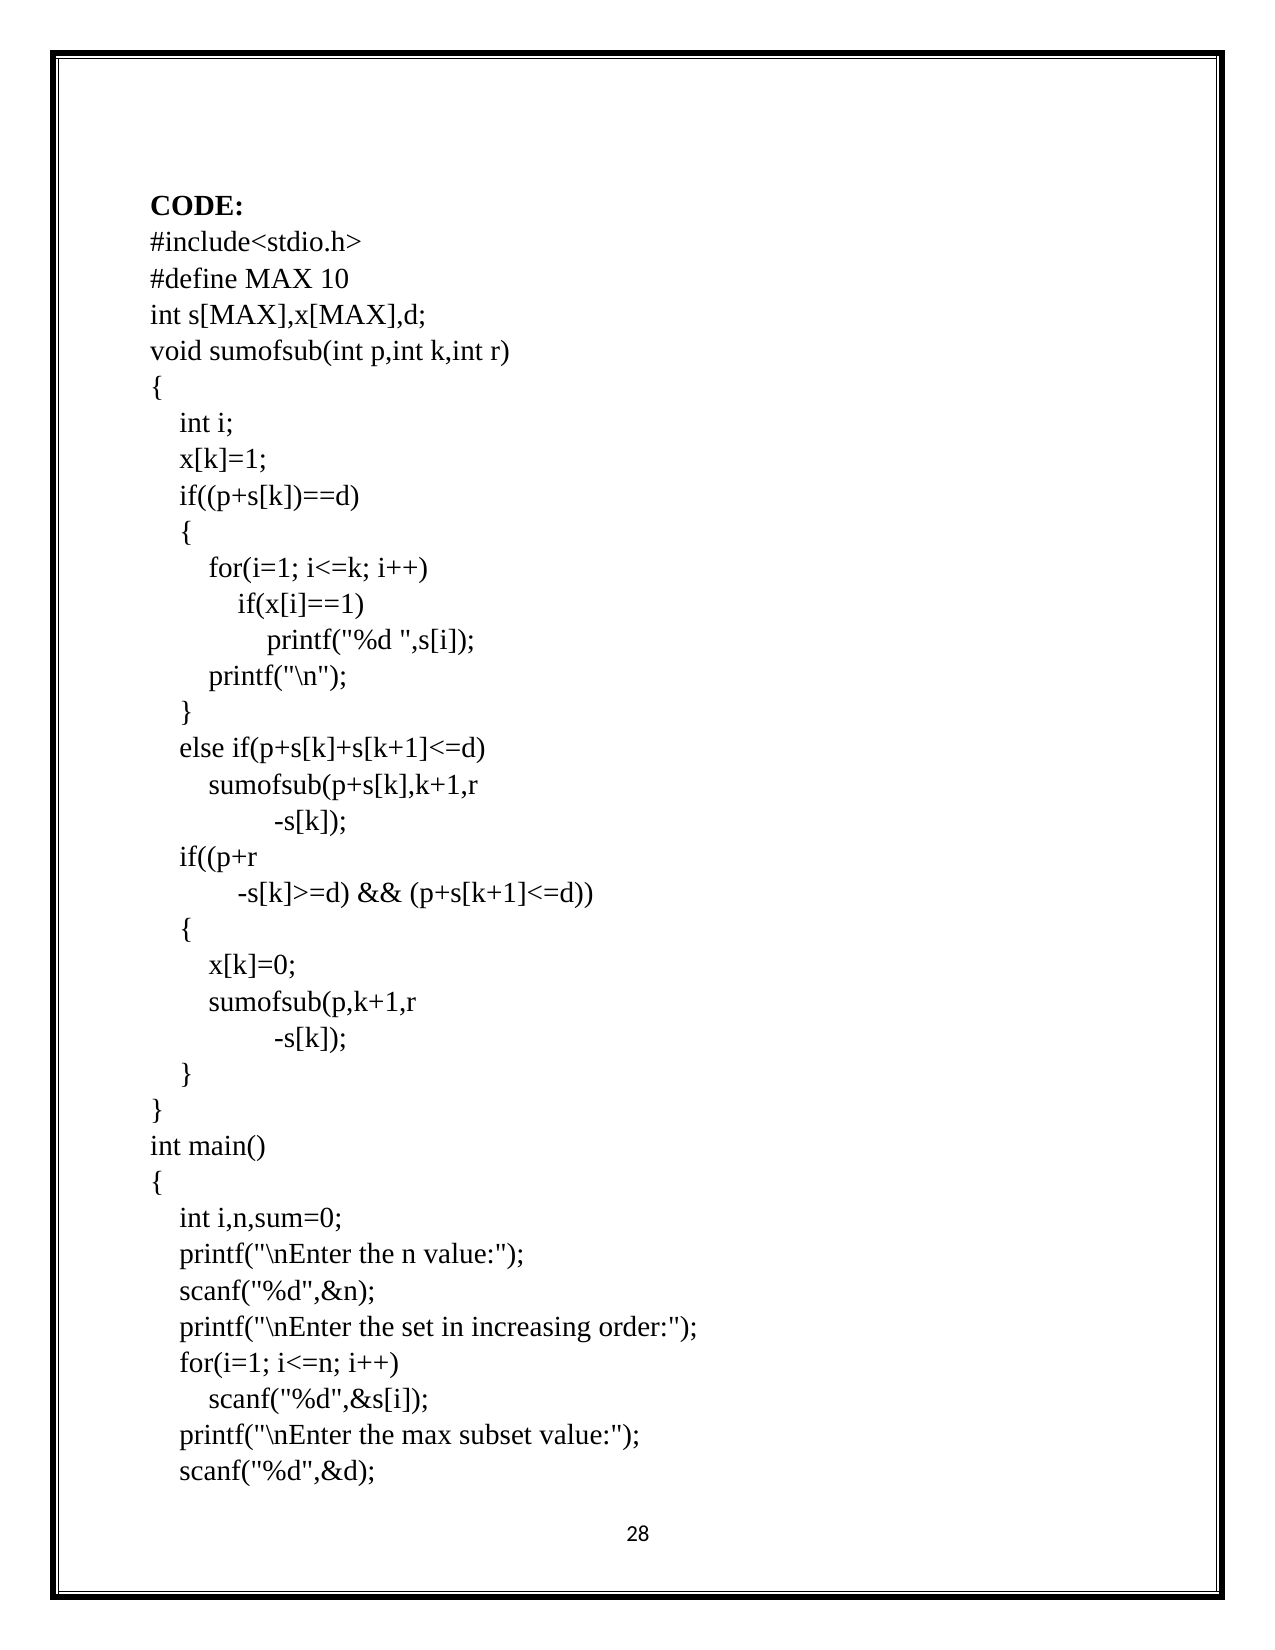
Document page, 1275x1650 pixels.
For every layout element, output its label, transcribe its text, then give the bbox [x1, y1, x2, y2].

text printf("\nEnter the max subset value:"); [150, 1417, 1125, 1451]
text scanf("%d",&s[i]); [150, 1381, 1125, 1415]
text } [150, 1092, 1125, 1126]
text if(x[i]==1) [150, 586, 1125, 619]
text int s[MAX],x[MAX],d; [150, 297, 1125, 330]
text for(i=1; i<=k; i++) [150, 550, 1125, 583]
text x[k]=1; [150, 441, 1125, 475]
text printf("\nEnter the set in increasing order:"); [150, 1309, 1125, 1342]
text else if(p+s[k]+s[k+1]<=d) [150, 731, 1125, 764]
text for(i=1; i<=n; i++) [150, 1345, 1125, 1379]
text #define MAX 10 [150, 261, 1125, 294]
text int i; [150, 405, 1125, 439]
text #include<stdio.h> [150, 224, 1125, 258]
text { [150, 1164, 1125, 1198]
text printf("\nEnter the n value:"); [150, 1237, 1125, 1270]
text -s[k]); [150, 803, 1125, 836]
text -s[k]); [150, 1020, 1125, 1053]
text { [150, 514, 1125, 547]
text x[k]=0; [150, 947, 1125, 981]
text CODE: [150, 188, 1125, 222]
text printf("\n"); [150, 658, 1125, 692]
text } [150, 1056, 1125, 1089]
text { [150, 911, 1125, 945]
text if((p+s[k])==d) [150, 478, 1125, 511]
text { [150, 369, 1125, 403]
text scanf("%d",&d); [150, 1453, 1125, 1487]
text scanf("%d",&n); [150, 1273, 1125, 1306]
text } [150, 694, 1125, 728]
text printf("%d ",s[i]); [150, 622, 1125, 656]
text int main() [150, 1128, 1125, 1162]
text sumofsub(p,k+1,r [150, 984, 1125, 1017]
text if((p+r [150, 839, 1125, 873]
text sumofsub(p+s[k],k+1,r [150, 767, 1125, 800]
text int i,n,sum=0; [150, 1201, 1125, 1234]
text void sumofsub(int p,int k,int r) [150, 333, 1125, 367]
text -s[k]>=d) && (p+s[k+1]<=d)) [150, 875, 1125, 909]
